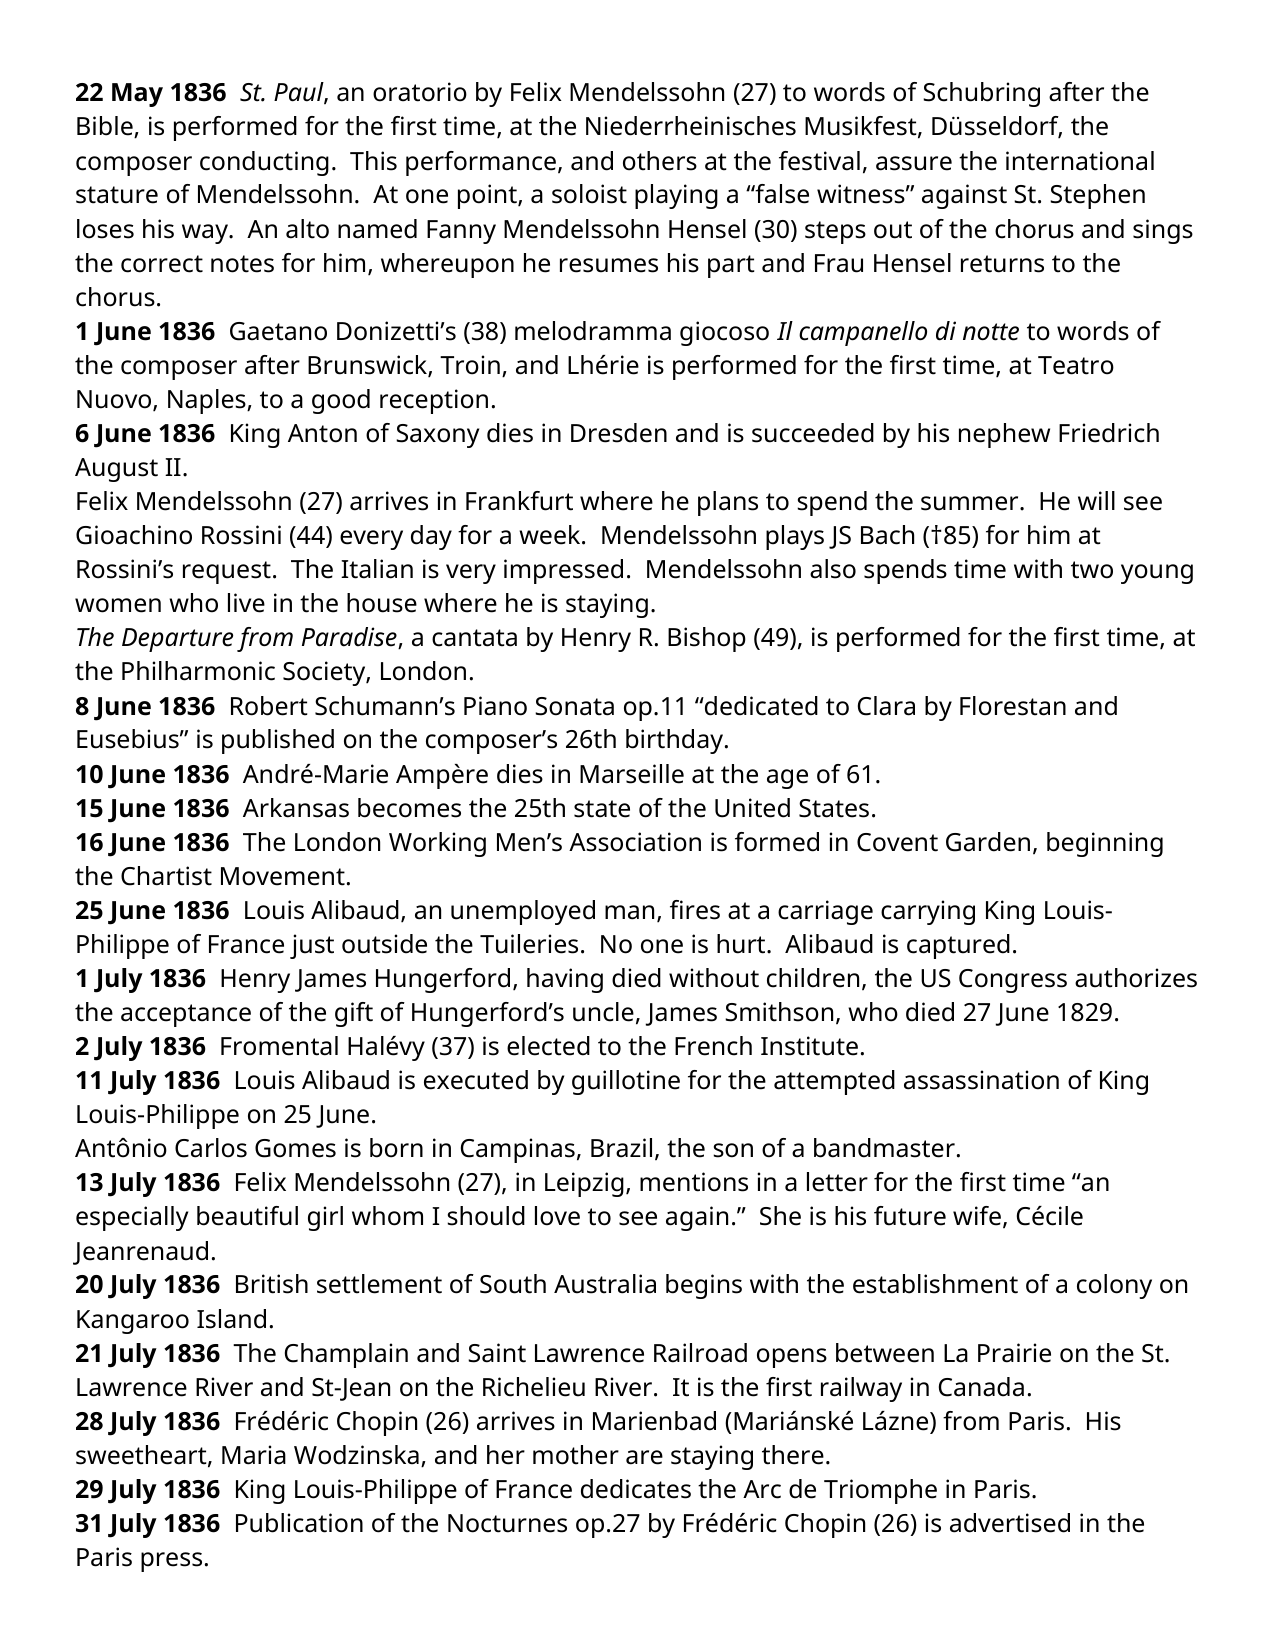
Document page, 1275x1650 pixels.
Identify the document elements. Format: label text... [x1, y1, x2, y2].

text The Departure from Paradise, a cantata by Henry R. Bishop (49), is performed for the first time, at the Philharmonic Society, London. [75, 620, 1200, 688]
text 21 July 1836 The Champlain and Saint Lawrence Railroad opens between La Prairie on the St. Lawrence River and St-Jean on the Richelieu River. It is the first railway in Canada. [75, 1335, 1200, 1403]
text 22 May 1836 St. Paul, an oratorio by Felix Mendelssohn (27) to words of Schubring after the Bible, is performed for the first time, at the Niederrheinisches Musikfest, Düsseldorf, the composer conducting. This performance, and others at the festival, assure the international stature of Mendelssohn. At one point, a soloist playing a “false witness” against St. Stephen loses his way. An alto named Fanny Mendelssohn Hensel (30) steps out of the chorus and sings the correct notes for him, whereupon he resumes his part and Frau Hensel returns to the chorus. [75, 75, 1200, 313]
text 20 July 1836 British settlement of South Australia begins with the establishment of a colony on Kangaroo Island. [75, 1267, 1200, 1335]
text 13 July 1836 Felix Mendelssohn (27), in Leipzig, mentions in a letter for the first time “an especially beautiful girl whom I should love to see again.” She is his future wife, Cécile Jeanrenaud. [75, 1165, 1200, 1267]
text 2 July 1836 Fromental Halévy (37) is elected to the French Institute. [75, 1029, 1200, 1063]
text 1 July 1836 Henry James Hungerford, having died without children, the US Congress authorizes the acceptance of the gift of Hungerford’s uncle, James Smithson, who died 27 June 1829. [75, 961, 1200, 1029]
text 28 July 1836 Frédéric Chopin (26) arrives in Marienbad (Mariánské Lázne) from Paris. His sweetheart, Maria Wodzinska, and her mother are staying there. [75, 1403, 1200, 1472]
text 1 June 1836 Gaetano Donizetti’s (38) melodramma giocoso Il campanello di notte to words of the composer after Brunswick, Troin, and Lhérie is performed for the first time, at Teatro Nuovo, Naples, to a good reception. [75, 313, 1200, 416]
text 29 July 1836 King Louis-Philippe of France dedicates the Arc de Triomphe in Paris. [75, 1472, 1200, 1506]
text Felix Mendelssohn (27) arrives in Frankfurt where he plans to spend the summer. He will see Gioachino Rossini (44) every day for a week. Mendelssohn plays JS Bach (†85) for him at Rossini’s request. The Italian is very impressed. Mendelssohn also spends time with two young women who live in the house where he is staying. [75, 484, 1200, 620]
text 15 June 1836 Arkansas becomes the 25th state of the United States. [75, 790, 1200, 824]
text 16 June 1836 The London Working Men’s Association is formed in Covent Garden, beginning the Chartist Movement. [75, 824, 1200, 892]
text 8 June 1836 Robert Schumann’s Piano Sonata op.11 “dedicated to Clara by Florestan and Eusebius” is published on the composer’s 26th birthday. [75, 688, 1200, 756]
text 10 June 1836 André-Marie Ampère dies in Marseille at the age of 61. [75, 756, 1200, 790]
text 11 July 1836 Louis Alibaud is executed by guillotine for the attempted assassination of King Louis-Philippe on 25 June. [75, 1063, 1200, 1131]
text 6 June 1836 King Anton of Saxony dies in Dresden and is succeeded by his nephew Friedrich August II. [75, 416, 1200, 484]
text 31 July 1836 Publication of the Nocturnes op.27 by Frédéric Chopin (26) is advertised in the Paris press. [75, 1506, 1200, 1574]
text Antônio Carlos Gomes is born in Campinas, Brazil, the son of a bandmaster. [75, 1131, 1200, 1165]
text 25 June 1836 Louis Alibaud, an unemployed man, fires at a carriage carrying King Louis-Philippe of France just outside the Tuileries. No one is hurt. Alibaud is captured. [75, 892, 1200, 961]
